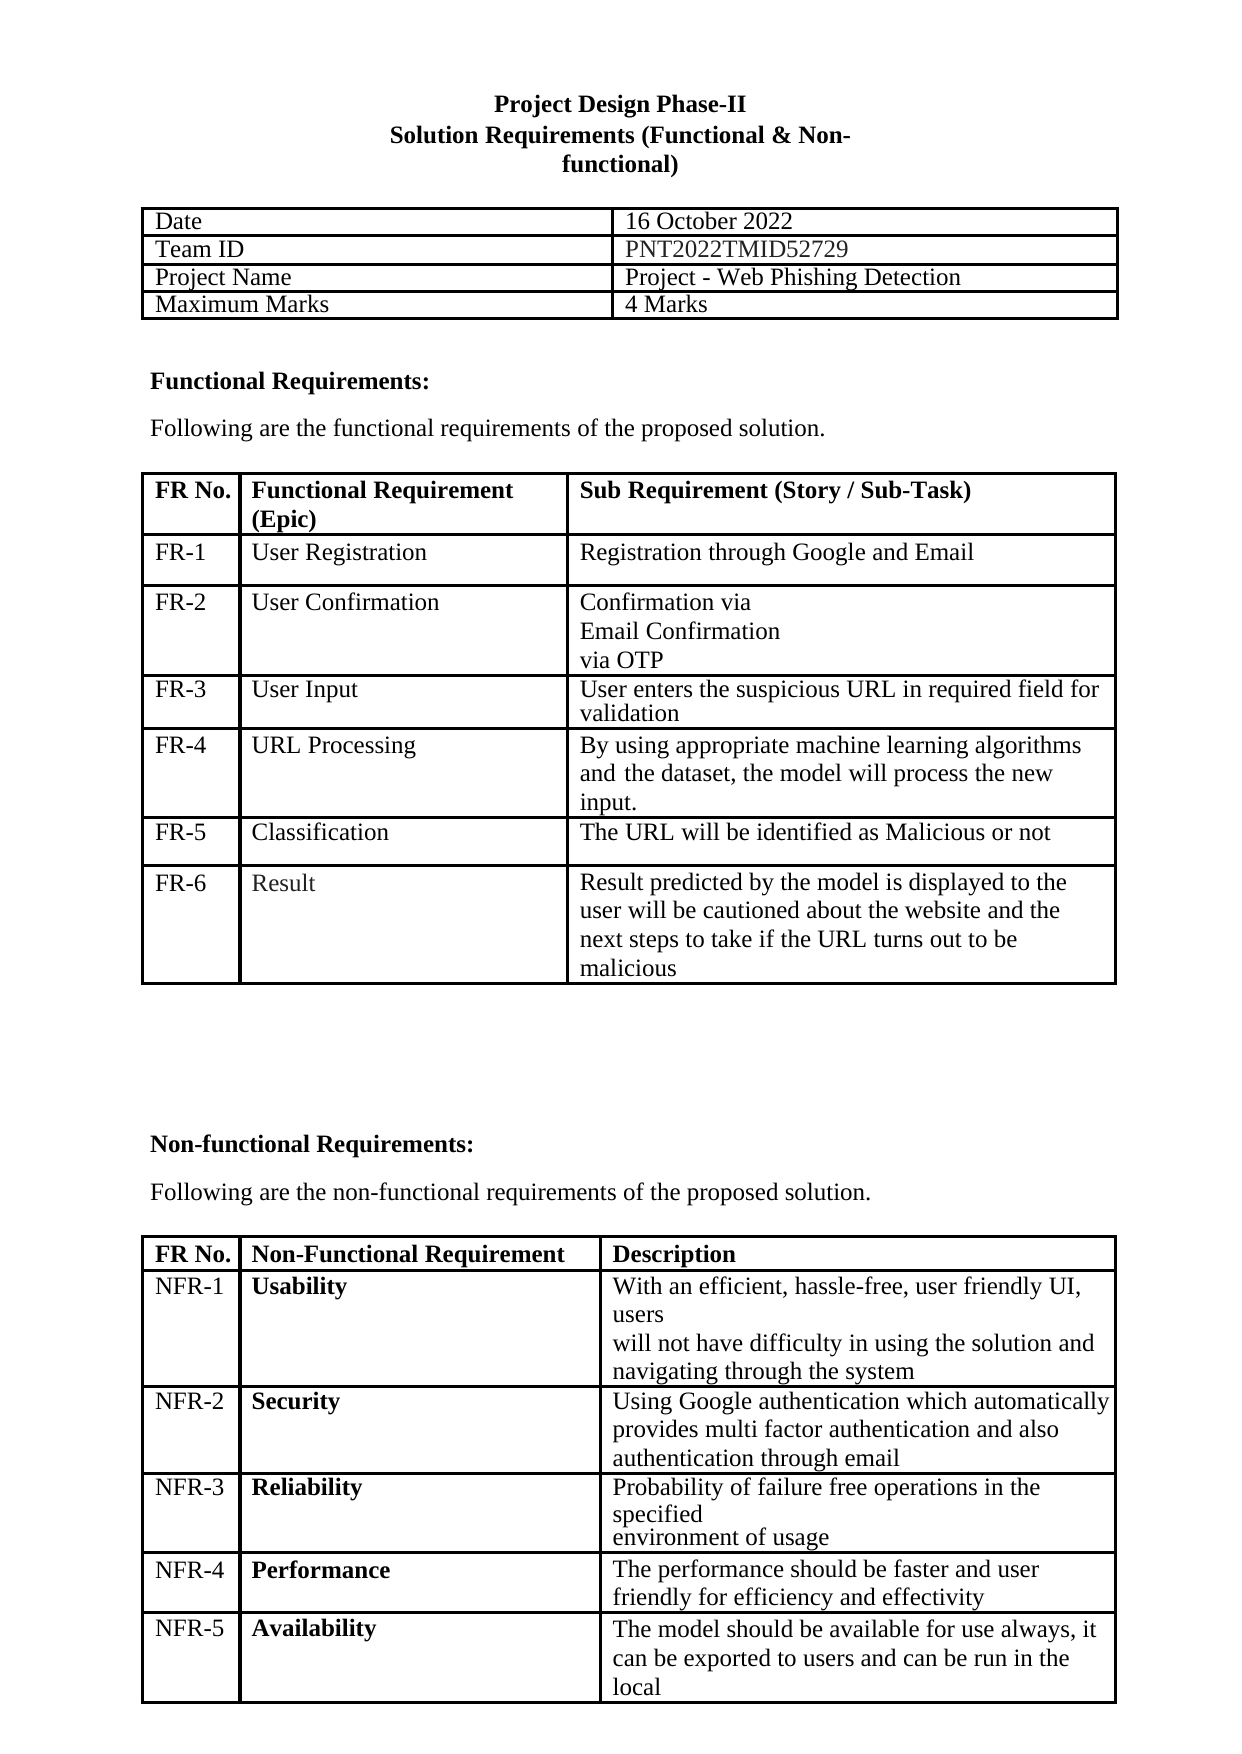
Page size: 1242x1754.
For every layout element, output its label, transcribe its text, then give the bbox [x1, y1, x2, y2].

table_cell With an efficient, hassle-free, user friendly UI, users will not have difficulty in using the solution and navigating through the system [602, 1272, 1114, 1385]
text Following are the non-functional requirements of the proposed solution. [150, 1177, 1127, 1206]
table_cell User enters the suspicious URL in required field for validation [569, 677, 1114, 727]
table_cell NFR-4 [144, 1554, 238, 1611]
table_header 16 October 2022 [614, 210, 1116, 234]
table_cell Reliability [242, 1475, 599, 1551]
table_header Date [144, 210, 611, 234]
table_header Sub Requirement (Story / Sub-Task) [569, 475, 1114, 533]
table_cell User Input [242, 677, 566, 727]
table_cell Registration through Google and Email [569, 536, 1114, 584]
table_cell Project - Web Phishing Detection [614, 266, 1116, 290]
table_cell The URL will be identified as Malicious or not [569, 819, 1114, 864]
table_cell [602, 1614, 1114, 1701]
table_cell NFR-5 [144, 1614, 238, 1701]
table_cell Team ID [144, 237, 611, 263]
table_cell User Registration [242, 536, 566, 584]
table_cell FR-6 [144, 867, 238, 982]
table_cell Performance [242, 1554, 599, 1611]
table_cell PNT2022TMID52729 [614, 237, 1116, 263]
table_cell Probability of failure free operations in the specified environment of usage [602, 1475, 1114, 1551]
subtitle Functional Requirements: [150, 366, 1127, 395]
table_header FR No. [144, 475, 238, 533]
table_header Description [602, 1238, 1114, 1269]
table_cell Security [242, 1388, 599, 1472]
table_cell FR-4 [144, 730, 238, 816]
table_cell 4 Marks [614, 293, 1116, 317]
table_cell NFR-2 [144, 1388, 238, 1472]
table_header Functional Requirement (Epic) [242, 475, 566, 533]
table_cell Availability [242, 1614, 599, 1701]
table_header Non-Functional Requirement [242, 1238, 599, 1269]
title Solution Requirements (Functional & Non-functional) [342, 120, 899, 178]
table_cell Usability [242, 1272, 599, 1385]
table_cell Project Name [144, 266, 611, 290]
table_cell URL Processing [242, 730, 566, 816]
table_cell Result predicted by the model is displayed to the user will be cautioned about the website and the next steps to take if the URL turns out to be malicious [569, 867, 1114, 982]
table_cell FR-5 [144, 819, 238, 864]
table_cell Using Google authentication which automatically provides multi factor authentication and also authentication through email [602, 1388, 1114, 1472]
table_header FR No. [144, 1238, 238, 1269]
table_cell The performance should be faster and user friendly for efficiency and effectivity [602, 1554, 1114, 1611]
table_cell Classification [242, 819, 566, 864]
title Project Design Phase-II [342, 89, 899, 118]
table_cell Confirmation via Email Confirmation via OTP [569, 587, 1114, 673]
subtitle Non-functional Requirements: [150, 1129, 1127, 1158]
table_cell FR-1 [144, 536, 238, 584]
text Following are the functional requirements of the proposed solution. [150, 413, 1127, 442]
table_cell FR-3 [144, 677, 238, 727]
table_cell NFR-1 [144, 1272, 238, 1385]
table_cell Result [242, 867, 566, 982]
table_cell NFR-3 [144, 1475, 238, 1551]
table_cell FR-2 [144, 587, 238, 673]
table_cell User Confirmation [242, 587, 566, 673]
table_cell Maximum Marks [144, 293, 611, 317]
table_cell By using appropriate machine learning algorithms and the dataset, the model will process the new input. [569, 730, 1114, 816]
